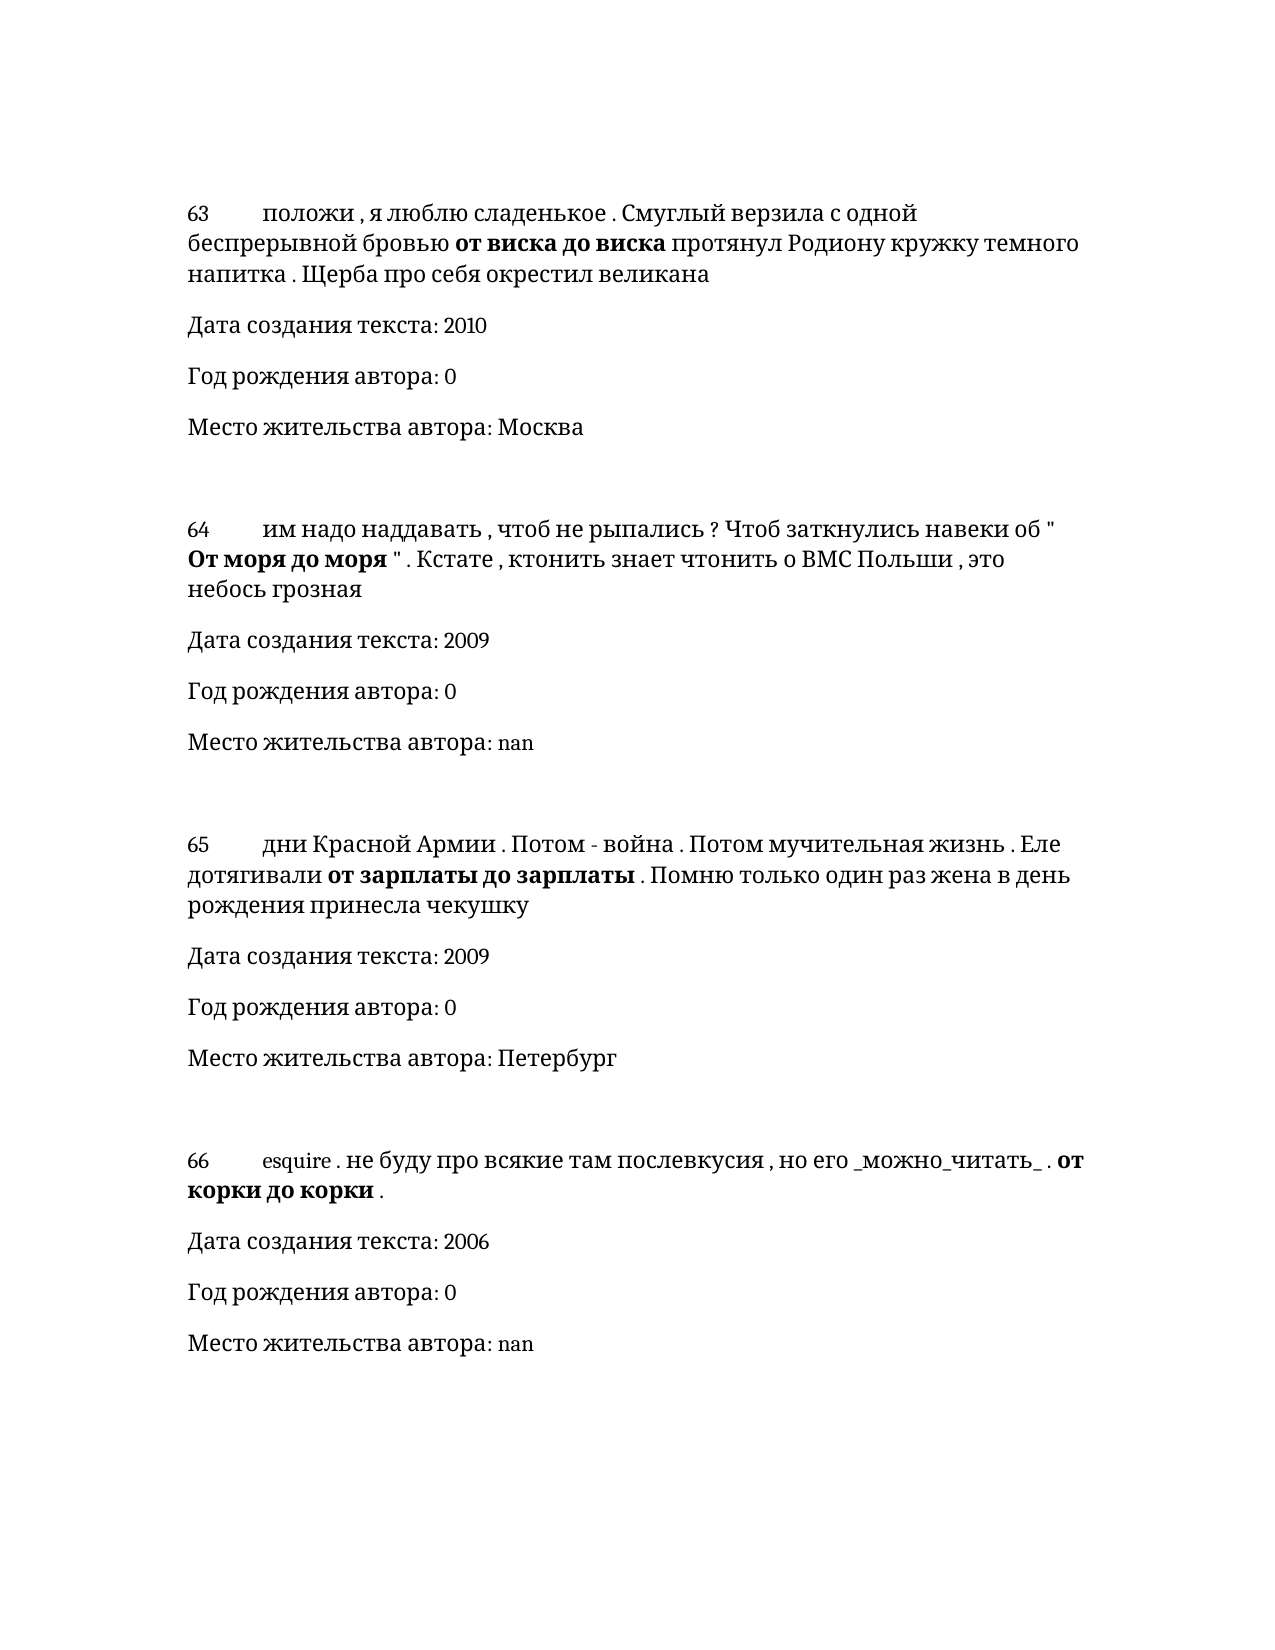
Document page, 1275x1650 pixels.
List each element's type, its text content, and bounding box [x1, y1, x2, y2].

text Дата создания текста: 2006 [187, 1229, 1087, 1256]
text Место жительства автора: Петербург [187, 1046, 1087, 1072]
text 65 дни Красной Армии . Потом - война . Потом мучительная жизнь . Еле дотягивали от зарплаты до зарплаты . Помню только один раз жена в день рождения принесла чекушку [187, 832, 1087, 919]
text Дата создания текста: 2010 [187, 312, 1087, 339]
text Год рождения автора: 0 [187, 995, 1087, 1021]
text Дата создания текста: 2009 [187, 628, 1087, 654]
text Место жительства автора: nan [187, 1331, 1087, 1358]
text 64 им надо наддавать , чтоб не рыпались ? Чтоб заткнулись навеки об " От моря до моря " . Кстате , ктонить знает чтонить о ВМС Польши , это небось грозная [187, 517, 1087, 603]
text Год рождения автора: 0 [187, 679, 1087, 706]
text Год рождения автора: 0 [187, 1280, 1087, 1307]
text Место жительства автора: Москва [187, 414, 1087, 441]
text Год рождения автора: 0 [187, 363, 1087, 390]
text 66 esquire . не буду про всякие там послевкусия , но его _можно_читать_ . от корки до корки . [187, 1148, 1087, 1204]
text 63 положи , я люблю сладенькое . Смуглый верзила с одной беспрерывной бровью от виска до виска протянул Родиону кружку темного напитка . Щерба про себя окрестил великана [187, 201, 1087, 288]
text Дата создания текста: 2009 [187, 944, 1087, 970]
text Место жительства автора: nan [187, 730, 1087, 757]
